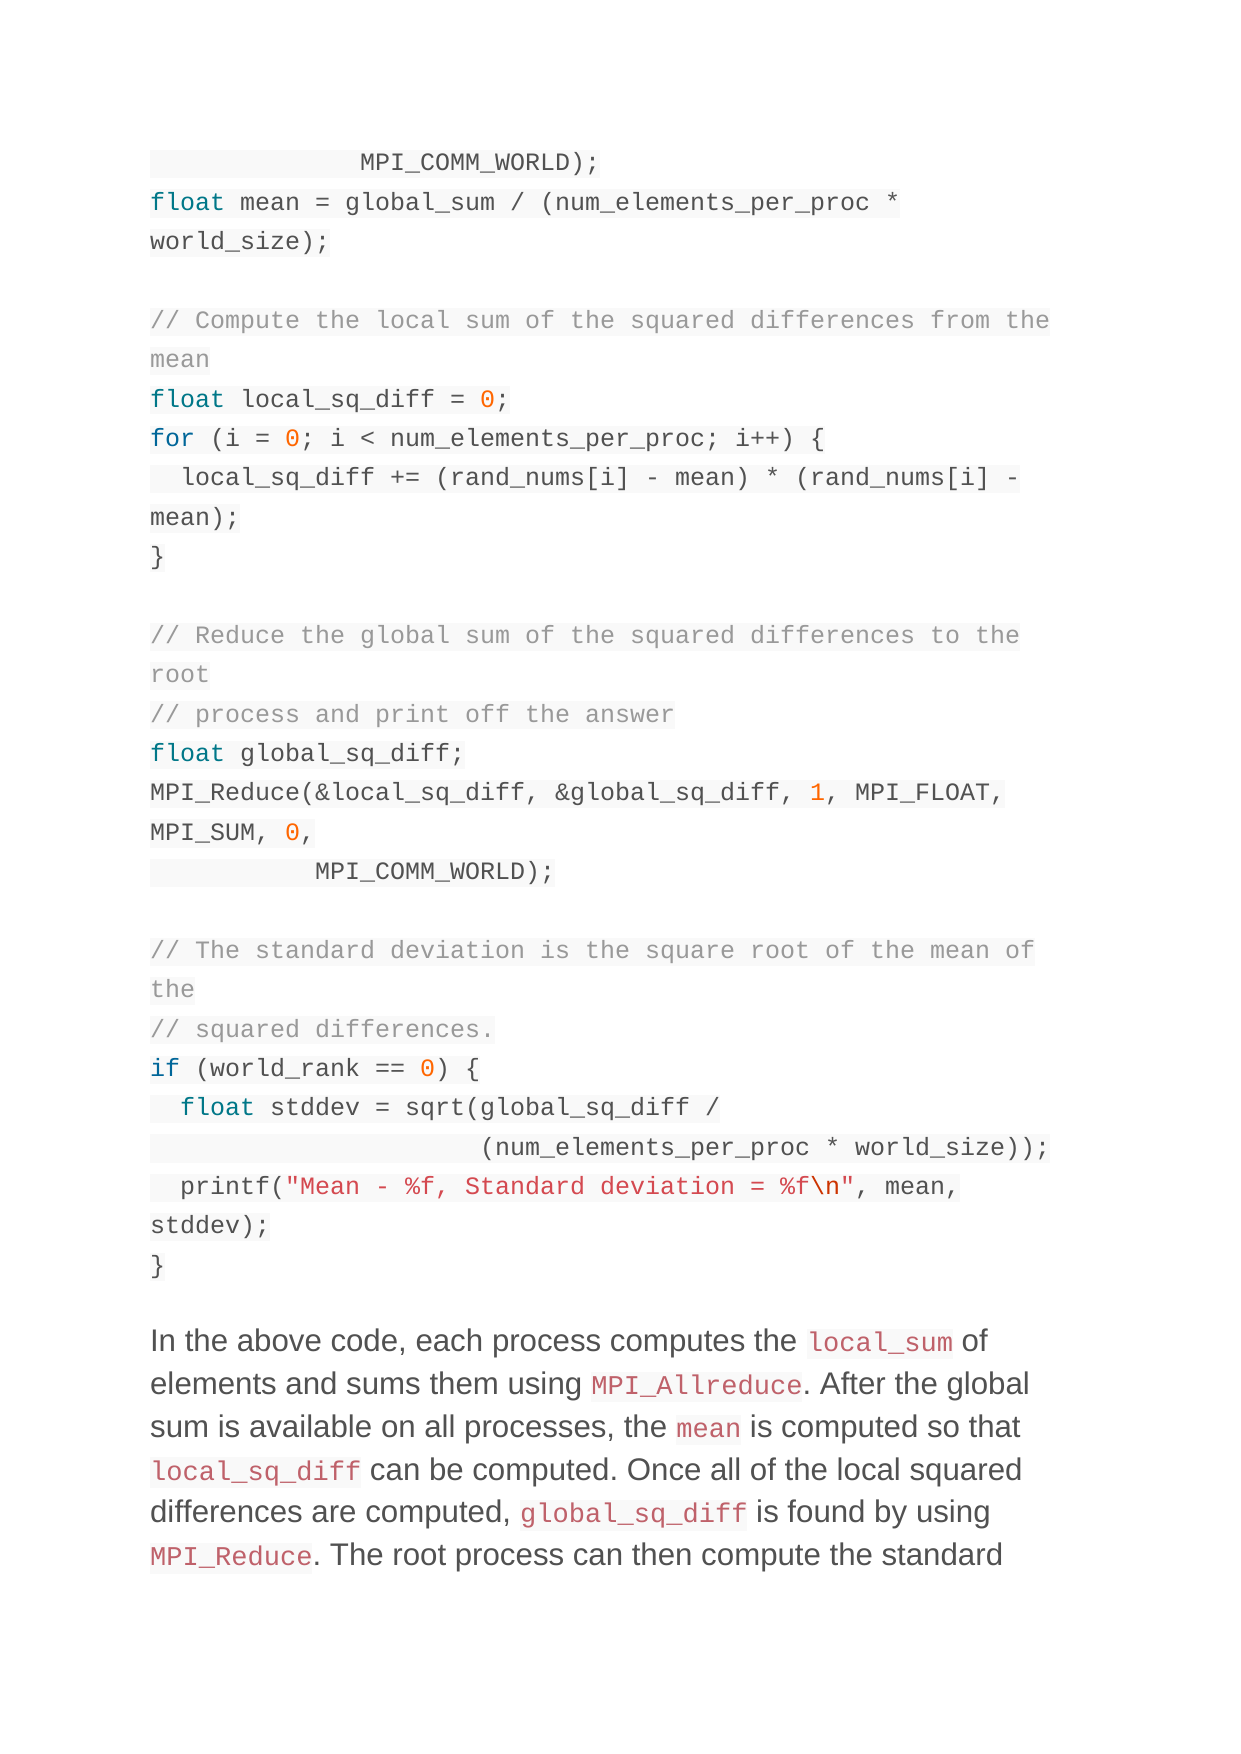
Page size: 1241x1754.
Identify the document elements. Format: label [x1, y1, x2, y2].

text [150, 1322, 1090, 1574]
text [150, 150, 1090, 1281]
